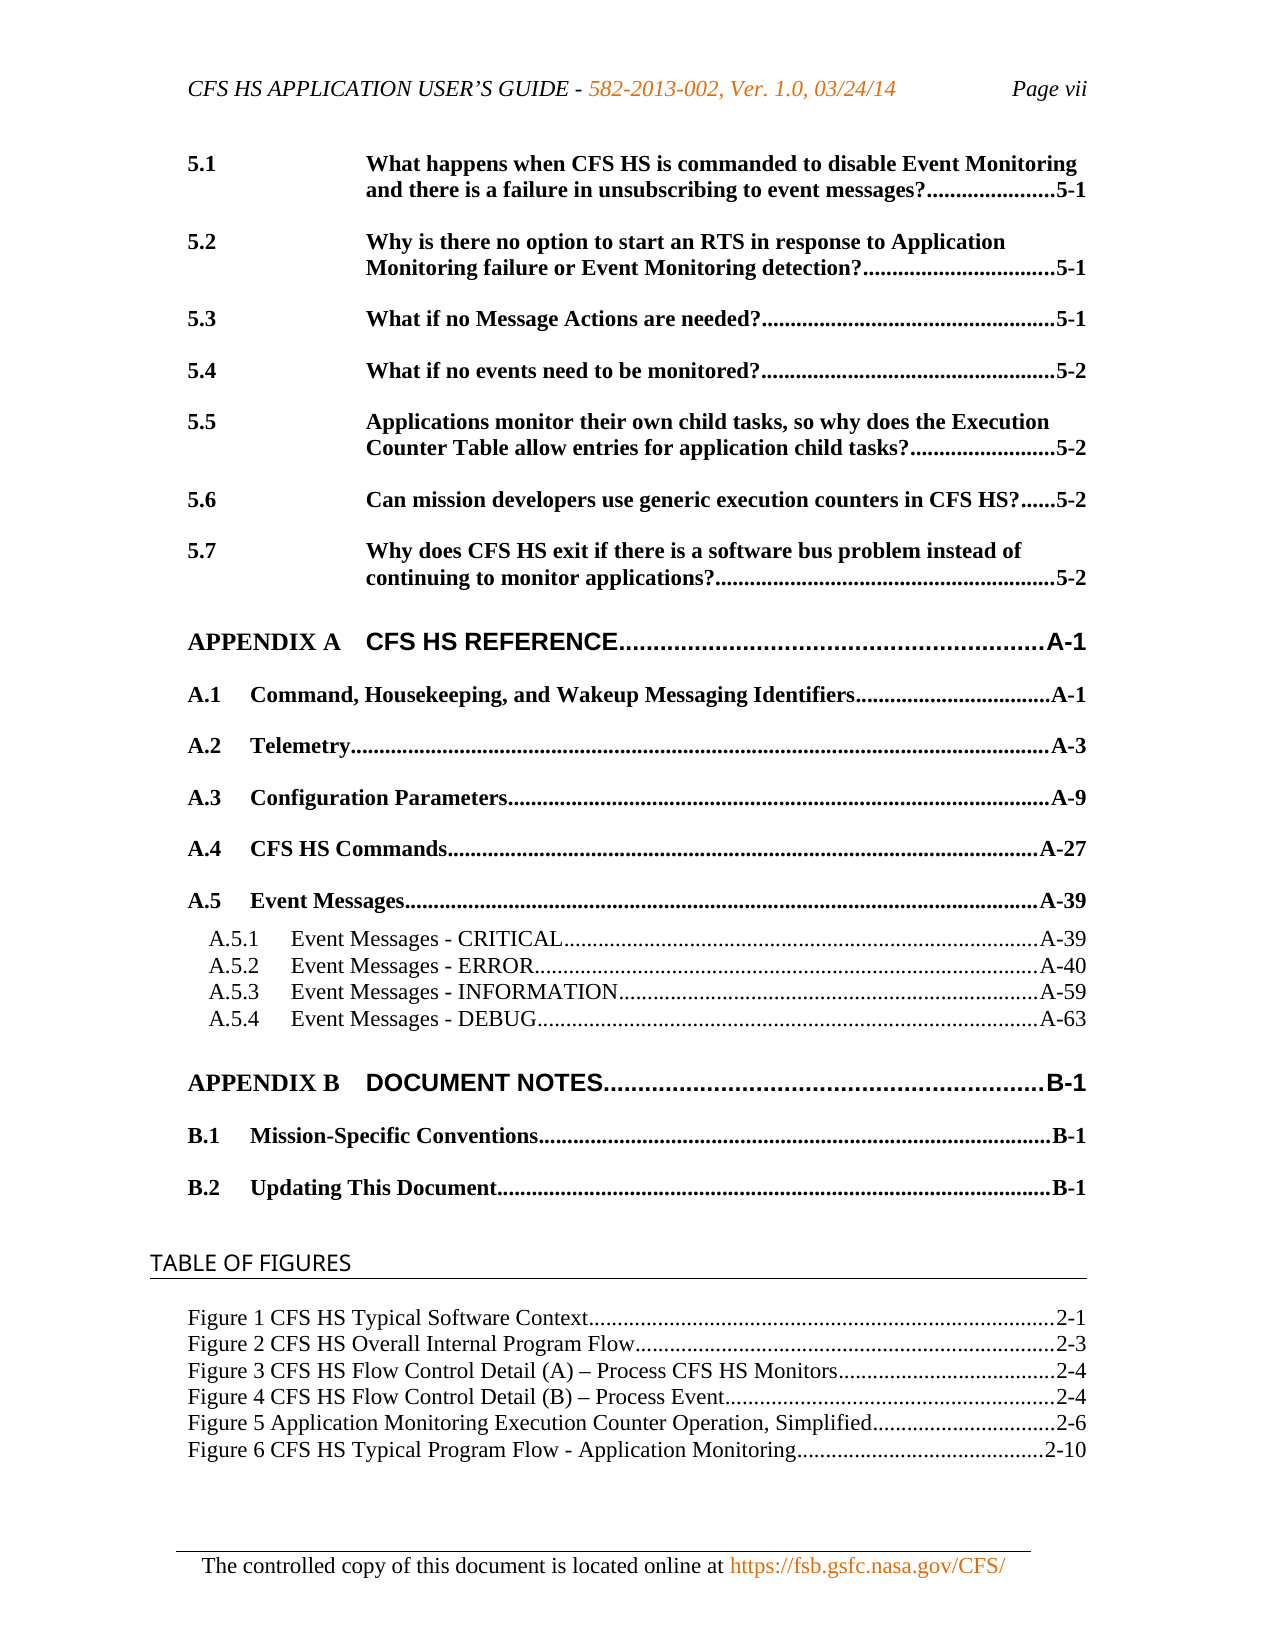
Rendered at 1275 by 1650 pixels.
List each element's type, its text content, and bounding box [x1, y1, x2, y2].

text 5.5 Applications monitor their own child tasks, so why does the Execution Counter Table allow entries for application child tasks? 5-2 [187, 408, 1087, 461]
text B.1 Mission-Specific Conventions B-1 [187, 1122, 1087, 1149]
subtitle Table of Figures [150, 1251, 1087, 1278]
text 5.4 What if no events need to be monitored? 5-2 [187, 357, 1087, 383]
text Figure 3 CFS HS Flow Control Detail (A) – Process CFS HS Monitors 2-4 [187, 1357, 1087, 1383]
text 5.1 What happens when CFS HS is commanded to disable Event Monitoring and there is a failure in unsubscribing to event messages? 5-1 [187, 150, 1087, 203]
text Figure 6 CFS HS Typical Program Flow - Application Monitoring 2-10 [187, 1436, 1087, 1462]
text A.5.4 Event Messages - DEBUG A-63 [208, 1004, 1087, 1031]
text A.5.2 Event Messages - ERROR A-40 [208, 952, 1087, 978]
text 5.7 Why does CFS HS exit if there is a software bus problem instead of continuing to monitor applications? 5-2 [187, 537, 1087, 590]
text A.5.1 Event Messages - CRITICAL A-39 [208, 926, 1087, 952]
text Figure 4 CFS HS Flow Control Detail (B) – Process Event 2-4 [187, 1383, 1087, 1409]
text A.5 Event Messages A-39 [187, 887, 1087, 913]
text A.1 Command, Housekeeping, and Wakeup Messaging Identifiers A-1 [187, 681, 1087, 708]
text 5.2 Why is there no option to start an RTS in response to Application Monitoring failure or Event Monitoring detection? 5-1 [187, 228, 1087, 280]
text A.4 CFS HS Commands A-27 [187, 835, 1087, 862]
text Figure 1 CFS HS Typical Software Context 2-1 [187, 1304, 1087, 1330]
text 5.6 Can mission developers use generic execution counters in CFS HS? 5-2 [187, 486, 1087, 512]
text 5.3 What if no Message Actions are needed? 5-1 [187, 305, 1087, 332]
text A.3 Configuration Parameters A-9 [187, 784, 1087, 810]
text A.5.3 Event Messages - INFORMATION A-59 [208, 978, 1087, 1004]
text Appendix B Document Notes B-1 [187, 1068, 1087, 1097]
text Appendix A CFS HS Reference A-1 [187, 627, 1087, 656]
text A.2 Telemetry A-3 [187, 733, 1087, 759]
text Figure 2 CFS HS Overall Internal Program Flow 2-3 [187, 1330, 1087, 1357]
text Figure 5 Application Monitoring Execution Counter Operation, Simplified 2-6 [187, 1409, 1087, 1436]
text B.2 Updating This Document B-1 [187, 1174, 1087, 1200]
